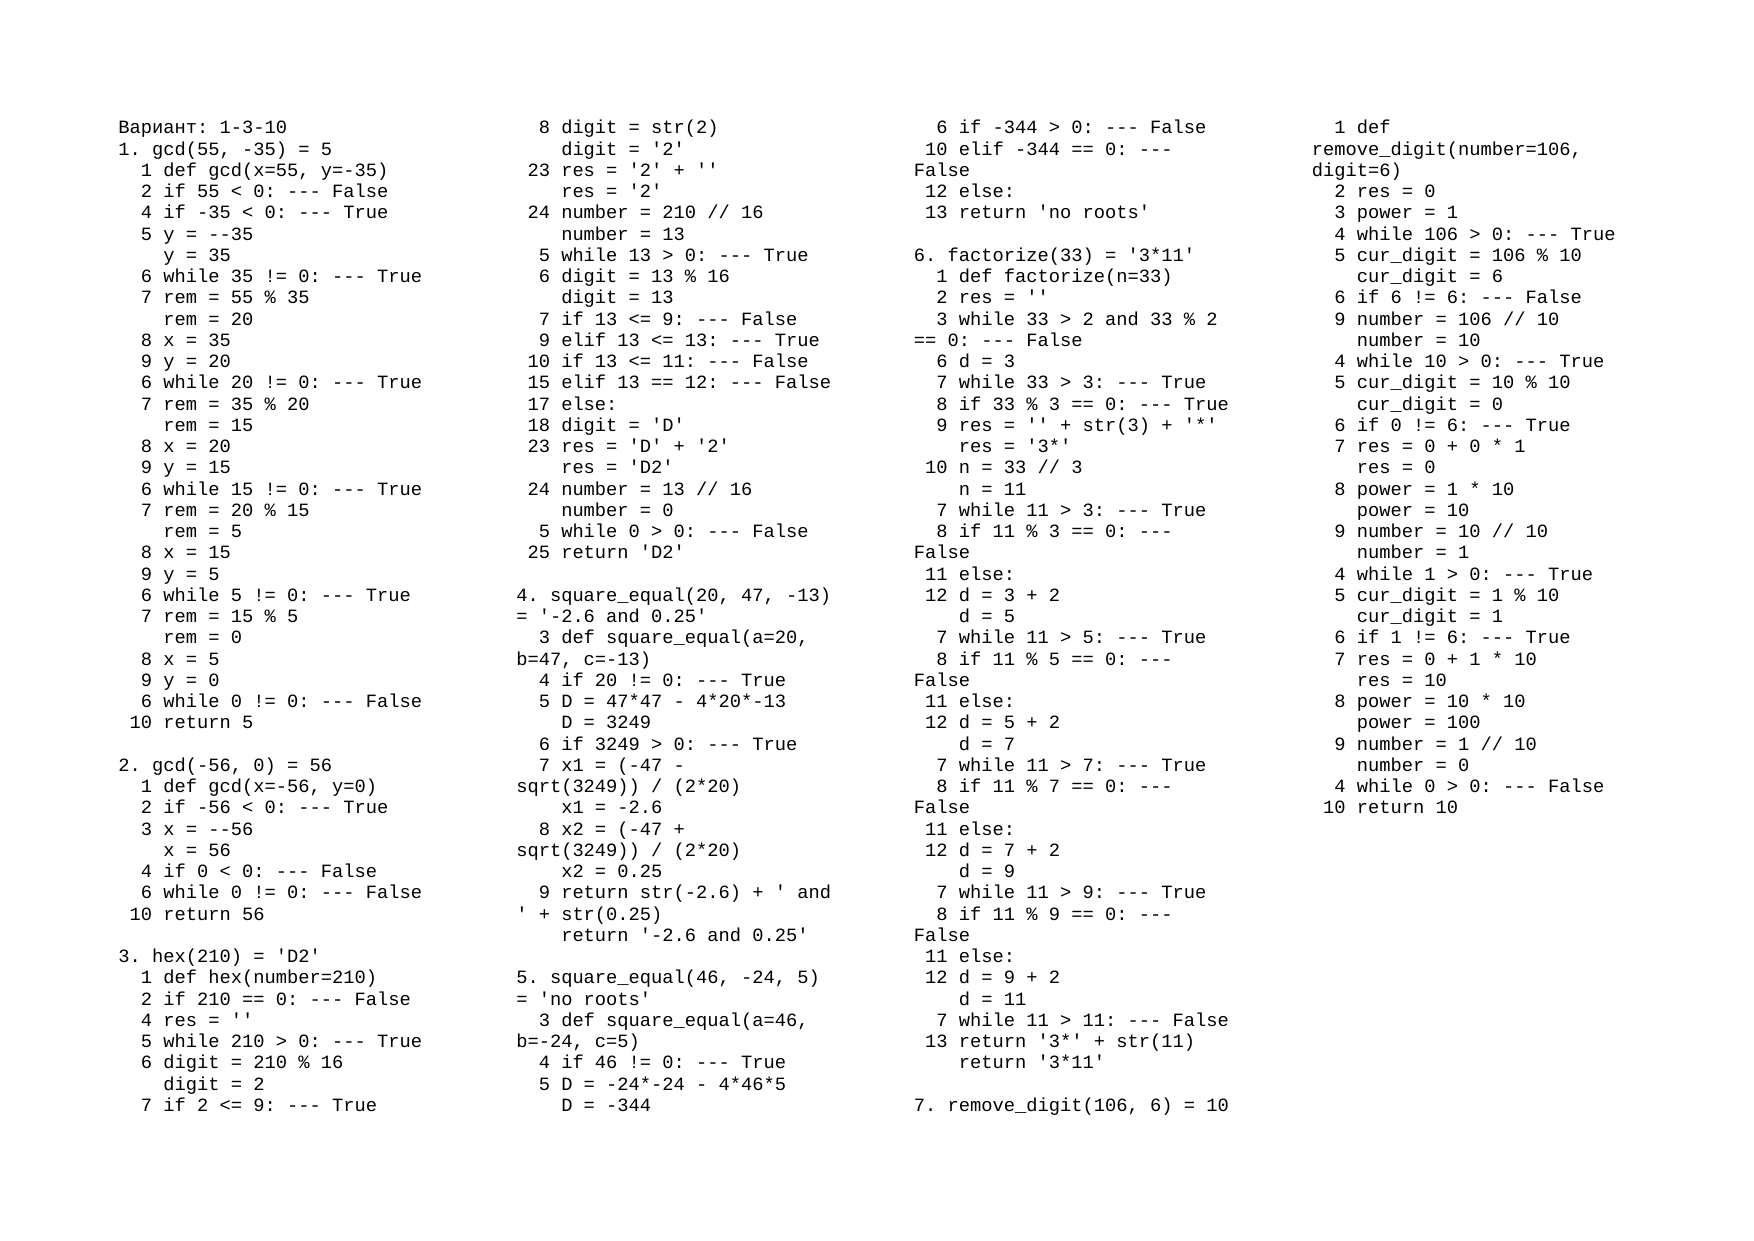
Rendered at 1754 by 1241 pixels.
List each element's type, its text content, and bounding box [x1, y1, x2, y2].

text 7 res = 0 + 1 * 10 [1312, 649, 1636, 671]
text 2 res = 0 [1312, 182, 1636, 203]
text rem = 15 [118, 416, 442, 437]
text 7 if 2 <= 9: --- True [118, 1096, 442, 1117]
text rem = 0 [118, 628, 442, 649]
text power = 10 [1312, 501, 1636, 522]
text 7 while 11 > 11: --- False [914, 1011, 1238, 1032]
text rem = 5 [118, 522, 442, 543]
text n = 11 [914, 479, 1238, 501]
text res = '2' [516, 182, 840, 203]
text 11 else: [914, 564, 1238, 586]
text 5 while 0 > 0: --- False [516, 522, 840, 543]
text 5 while 210 > 0: --- True [118, 1032, 442, 1053]
text x = 56 [118, 841, 442, 862]
text 1 def factorize(n=33) [914, 267, 1238, 288]
text 9 return str(-2.6) + ' and ' + str(0.25) [516, 883, 840, 926]
text 18 digit = 'D' [516, 416, 840, 437]
text 12 d = 9 + 2 [914, 968, 1238, 989]
text 8 power = 1 * 10 [1312, 479, 1636, 501]
text res = '3*' [914, 437, 1238, 458]
text digit = 2 [118, 1074, 442, 1096]
text number = 0 [516, 501, 840, 522]
text 4 if 0 < 0: --- False [118, 862, 442, 883]
text d = 9 [914, 862, 1238, 883]
text 3 def square_equal(a=46, b=-24, c=5) [516, 1011, 840, 1053]
text D = -344 [516, 1096, 840, 1117]
text x1 = -2.6 [516, 798, 840, 819]
text 10 if 13 <= 11: --- False [516, 352, 840, 373]
text 8 x2 = (-47 + sqrt(3249)) / (2*20) [516, 819, 840, 862]
text 5. square_equal(46, -24, 5) = 'no roots' [516, 968, 840, 1011]
text 9 y = 20 [118, 352, 442, 373]
text 8 if 11 % 7 == 0: --- False [914, 777, 1238, 819]
text 3. hex(210) = 'D2' [118, 947, 442, 968]
text 23 res = 'D' + '2' [516, 437, 840, 458]
text 12 d = 3 + 2 [914, 586, 1238, 607]
text number = 13 [516, 224, 840, 246]
text 24 number = 210 // 16 [516, 203, 840, 224]
text 8 x = 35 [118, 331, 442, 352]
text 6 while 15 != 0: --- True [118, 479, 442, 501]
text 7 while 11 > 5: --- True [914, 628, 1238, 649]
text 10 elif -344 == 0: --- False [914, 139, 1238, 182]
text 4 if 20 != 0: --- True [516, 671, 840, 692]
text return '3*11' [914, 1053, 1238, 1074]
text 7 rem = 55 % 35 [118, 288, 442, 309]
text 8 x = 5 [118, 649, 442, 671]
text 6 while 5 != 0: --- True [118, 586, 442, 607]
text 6 digit = 13 % 16 [516, 267, 840, 288]
text Вариант: 1-3-10 [118, 118, 442, 139]
text 4 while 1 > 0: --- True [1312, 564, 1636, 586]
text 6 if 1 != 6: --- True [1312, 628, 1636, 649]
text 6. factorize(33) = '3*11' [914, 246, 1238, 267]
text 9 elif 13 <= 13: --- True [516, 331, 840, 352]
text 8 digit = str(2) [516, 118, 840, 139]
text 3 x = --56 [118, 819, 442, 841]
text d = 11 [914, 989, 1238, 1011]
text 9 y = 15 [118, 458, 442, 479]
text 5 while 13 > 0: --- True [516, 246, 840, 267]
text 7 x1 = (-47 - sqrt(3249)) / (2*20) [516, 756, 840, 798]
text number = 1 [1312, 543, 1636, 564]
text 6 if 6 != 6: --- False [1312, 288, 1636, 309]
text 5 D = -24*-24 - 4*46*5 [516, 1074, 840, 1096]
text 2 if 55 < 0: --- False [118, 182, 442, 203]
text 6 d = 3 [914, 352, 1238, 373]
text 10 n = 33 // 3 [914, 458, 1238, 479]
text y = 35 [118, 246, 442, 267]
text 6 if -344 > 0: --- False [914, 118, 1238, 139]
text 5 cur_digit = 1 % 10 [1312, 586, 1636, 607]
text res = 10 [1312, 671, 1636, 692]
text rem = 20 [118, 309, 442, 331]
text 25 return 'D2' [516, 543, 840, 564]
text 10 return 5 [118, 713, 442, 734]
text 4 res = '' [118, 1011, 442, 1032]
text cur_digit = 1 [1312, 607, 1636, 628]
text 1 def gcd(x=55, y=-35) [118, 161, 442, 182]
text 8 x = 20 [118, 437, 442, 458]
text 8 power = 10 * 10 [1312, 692, 1636, 713]
text 5 y = --35 [118, 224, 442, 246]
text 4. square_equal(20, 47, -13) = '-2.6 and 0.25' [516, 586, 840, 628]
text 9 y = 5 [118, 564, 442, 586]
text 8 x = 15 [118, 543, 442, 564]
text 9 number = 106 // 10 [1312, 309, 1636, 331]
text 7 rem = 15 % 5 [118, 607, 442, 628]
text 3 while 33 > 2 and 33 % 2 == 0: --- False [914, 309, 1238, 352]
text 12 d = 5 + 2 [914, 713, 1238, 734]
text d = 7 [914, 734, 1238, 756]
text 2 res = '' [914, 288, 1238, 309]
text 7 rem = 20 % 15 [118, 501, 442, 522]
text 1 def hex(number=210) [118, 968, 442, 989]
text 7 res = 0 + 0 * 1 [1312, 437, 1636, 458]
text res = 0 [1312, 458, 1636, 479]
text return '-2.6 and 0.25' [516, 926, 840, 947]
text 6 while 0 != 0: --- False [118, 692, 442, 713]
text 7 rem = 35 % 20 [118, 394, 442, 416]
text res = 'D2' [516, 458, 840, 479]
text 1. gcd(55, -35) = 5 [118, 139, 442, 161]
text digit = 13 [516, 288, 840, 309]
text 4 if 46 != 0: --- True [516, 1053, 840, 1074]
text 4 while 106 > 0: --- True [1312, 224, 1636, 246]
text D = 3249 [516, 713, 840, 734]
text 1 def gcd(x=-56, y=0) [118, 777, 442, 798]
text 9 number = 10 // 10 [1312, 522, 1636, 543]
text 7 while 33 > 3: --- True [914, 373, 1238, 394]
text 13 return '3*' + str(11) [914, 1032, 1238, 1053]
text 6 digit = 210 % 16 [118, 1053, 442, 1074]
text 5 cur_digit = 10 % 10 [1312, 373, 1636, 394]
text 10 return 56 [118, 904, 442, 926]
text 7 if 13 <= 9: --- False [516, 309, 840, 331]
text 10 return 10 [1312, 798, 1636, 819]
text 11 else: [914, 819, 1238, 841]
text 6 while 20 != 0: --- True [118, 373, 442, 394]
text 2. gcd(-56, 0) = 56 [118, 756, 442, 777]
text 3 def square_equal(a=20, b=47, c=-13) [516, 628, 840, 671]
text 7 while 11 > 9: --- True [914, 883, 1238, 904]
text 12 d = 7 + 2 [914, 841, 1238, 862]
text 23 res = '2' + '' [516, 161, 840, 182]
text cur_digit = 6 [1312, 267, 1636, 288]
text 7 while 11 > 3: --- True [914, 501, 1238, 522]
text 6 if 3249 > 0: --- True [516, 734, 840, 756]
text 6 while 35 != 0: --- True [118, 267, 442, 288]
text 6 while 0 != 0: --- False [118, 883, 442, 904]
text 4 if -35 < 0: --- True [118, 203, 442, 224]
text 5 cur_digit = 106 % 10 [1312, 246, 1636, 267]
text 8 if 11 % 5 == 0: --- False [914, 649, 1238, 692]
text 9 res = '' + str(3) + '*' [914, 416, 1238, 437]
text 13 return 'no roots' [914, 203, 1238, 224]
text 6 if 0 != 6: --- True [1312, 416, 1636, 437]
text 7 while 11 > 7: --- True [914, 756, 1238, 777]
text 17 else: [516, 394, 840, 416]
text 2 if -56 < 0: --- True [118, 798, 442, 819]
text 12 else: [914, 182, 1238, 203]
text number = 0 [1312, 756, 1636, 777]
text 8 if 11 % 3 == 0: --- False [914, 522, 1238, 564]
text 5 D = 47*47 - 4*20*-13 [516, 692, 840, 713]
text power = 100 [1312, 713, 1636, 734]
text 8 if 33 % 3 == 0: --- True [914, 394, 1238, 416]
text 9 number = 1 // 10 [1312, 734, 1636, 756]
text 4 while 0 > 0: --- False [1312, 777, 1636, 798]
text 15 elif 13 == 12: --- False [516, 373, 840, 394]
text 4 while 10 > 0: --- True [1312, 352, 1636, 373]
text 8 if 11 % 9 == 0: --- False [914, 904, 1238, 947]
text 24 number = 13 // 16 [516, 479, 840, 501]
text digit = '2' [516, 139, 840, 161]
text 9 y = 0 [118, 671, 442, 692]
text 7. remove_digit(106, 6) = 10 [914, 1096, 1238, 1117]
text 11 else: [914, 692, 1238, 713]
text 11 else: [914, 947, 1238, 968]
text d = 5 [914, 607, 1238, 628]
text 2 if 210 == 0: --- False [118, 989, 442, 1011]
text cur_digit = 0 [1312, 394, 1636, 416]
text 3 power = 1 [1312, 203, 1636, 224]
text 1 def remove_digit(number=106, digit=6) [1312, 118, 1636, 182]
text number = 10 [1312, 331, 1636, 352]
text x2 = 0.25 [516, 862, 840, 883]
